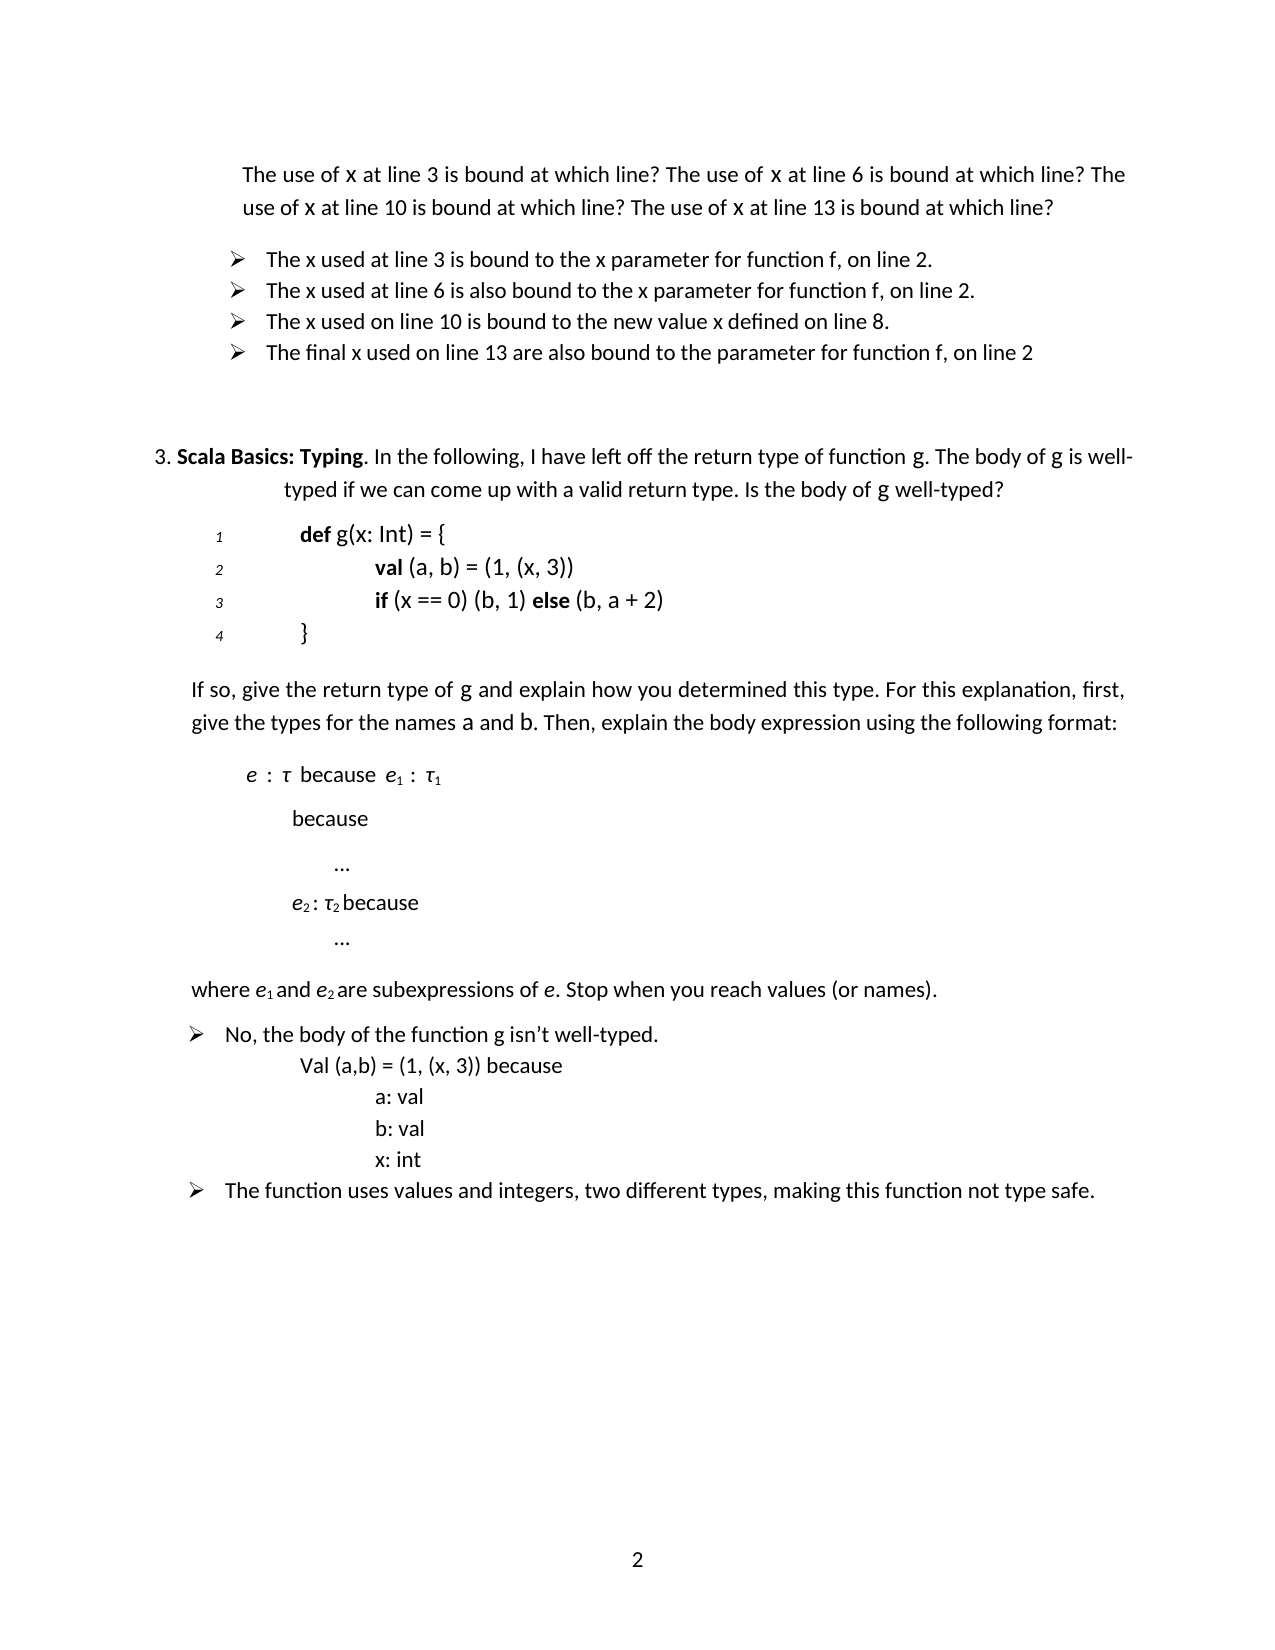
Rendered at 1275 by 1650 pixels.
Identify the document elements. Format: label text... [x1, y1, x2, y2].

subtitle 2 val (a, b) = (1, (x, 3)) [215, 552, 922, 582]
list The x used on line 10 is bound to the new value x defined on line 8. [228, 307, 1127, 335]
list The x used at line 6 is also bound to the x parameter for function f, on line 2. [228, 276, 1127, 304]
list The x used at line 3 is bound to the x parameter for function f, on line 2. [228, 246, 1127, 274]
text a: val [225, 1082, 1127, 1110]
text e2 : τ2 because [292, 888, 1127, 916]
text where e1 and e2 are subexpressions of e. Stop when you reach values (or names). [191, 975, 1127, 1003]
text ... [333, 849, 1127, 877]
text ... [333, 923, 1127, 951]
subtitle 1 def g(x: Int) = { [215, 519, 922, 549]
subtitle 3 if (x == 0) (b, 1) else (b, a + 2) [215, 584, 922, 615]
text x: int [225, 1145, 1127, 1173]
text Val (a,b) = (1, (x, 3)) because [225, 1051, 1127, 1079]
text If so, give the return type of g and explain how you determined this type. For this explanation, first, give the types for the names a and b. Then, explain the body expression using the following format: [191, 673, 1127, 737]
list The function uses values and integers, two different types, making this function not type safe. [187, 1176, 1127, 1204]
list The final x used on line 13 are also bound to the parameter for function f, on line 2 [228, 338, 1127, 366]
text 4 } [150, 617, 1156, 648]
text e : τ because e1 : τ1 because [246, 760, 441, 832]
text b: val [225, 1114, 1127, 1142]
list No, the body of the function g isn’t well-typed. [187, 1020, 1127, 1048]
text The use of x at line 3 is bound at which line? The use of x at line 6 is bound at which line? The use of x at line 10 is bound at which line? The use of x at line 13 is bound at which line? [242, 158, 1127, 222]
text 3. Scala Basics: Typing. In the following, I have left off the return type of function g. The body of g is well-typed if we can come up with a valid return type. Is the body of g well-typed? [152, 440, 1135, 504]
